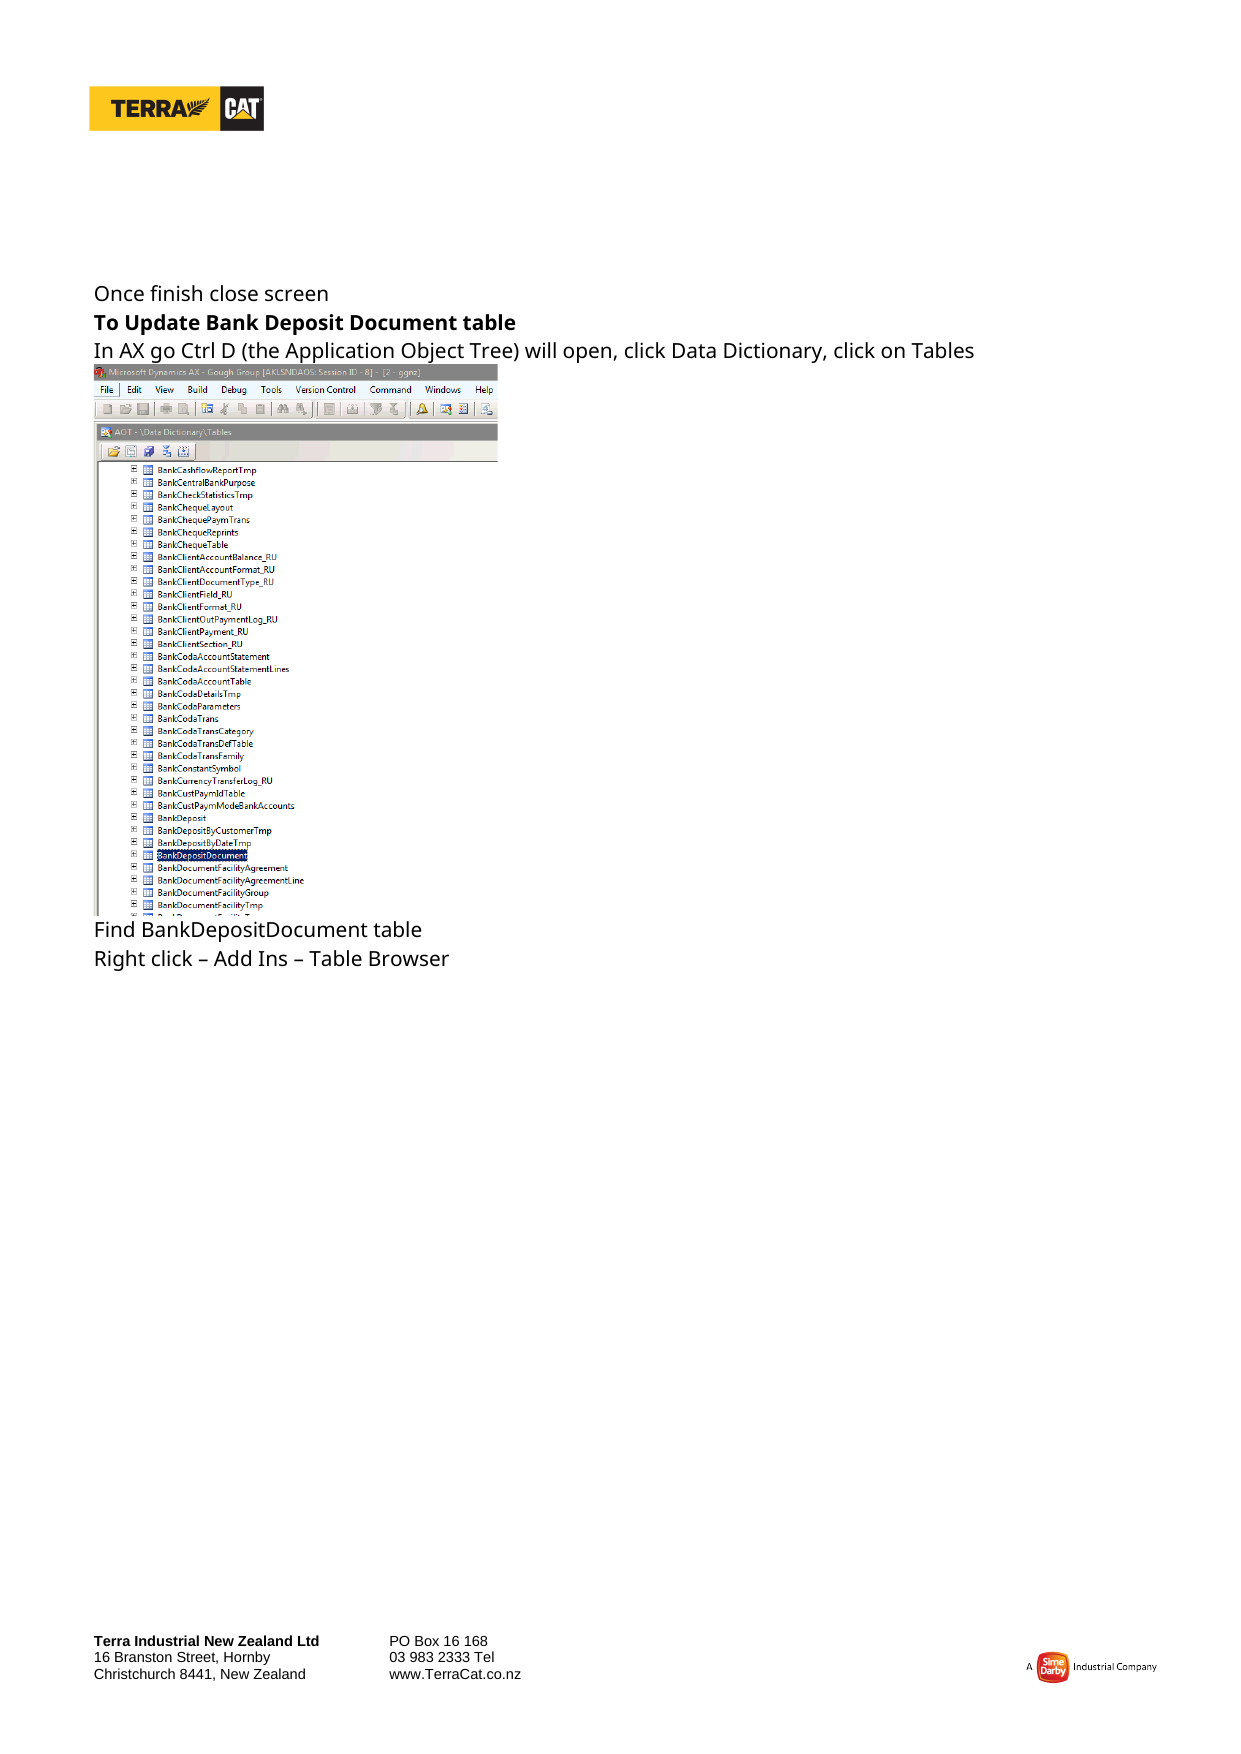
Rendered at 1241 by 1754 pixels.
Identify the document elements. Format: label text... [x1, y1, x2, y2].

text To Update Bank Deposit Document table [94, 308, 1053, 336]
text In AX go Ctrl D (the Application Object Tree) will open, click Data Dictionary, click on Tables [94, 336, 1053, 365]
text Once finish close screen [94, 279, 1053, 308]
picture [93, 364, 498, 916]
picture [87, 84, 266, 133]
picture [1025, 1649, 1157, 1685]
text Right click – Add Ins – Table Browser [94, 944, 1053, 972]
text Find BankDepositDocument table [94, 915, 1053, 944]
